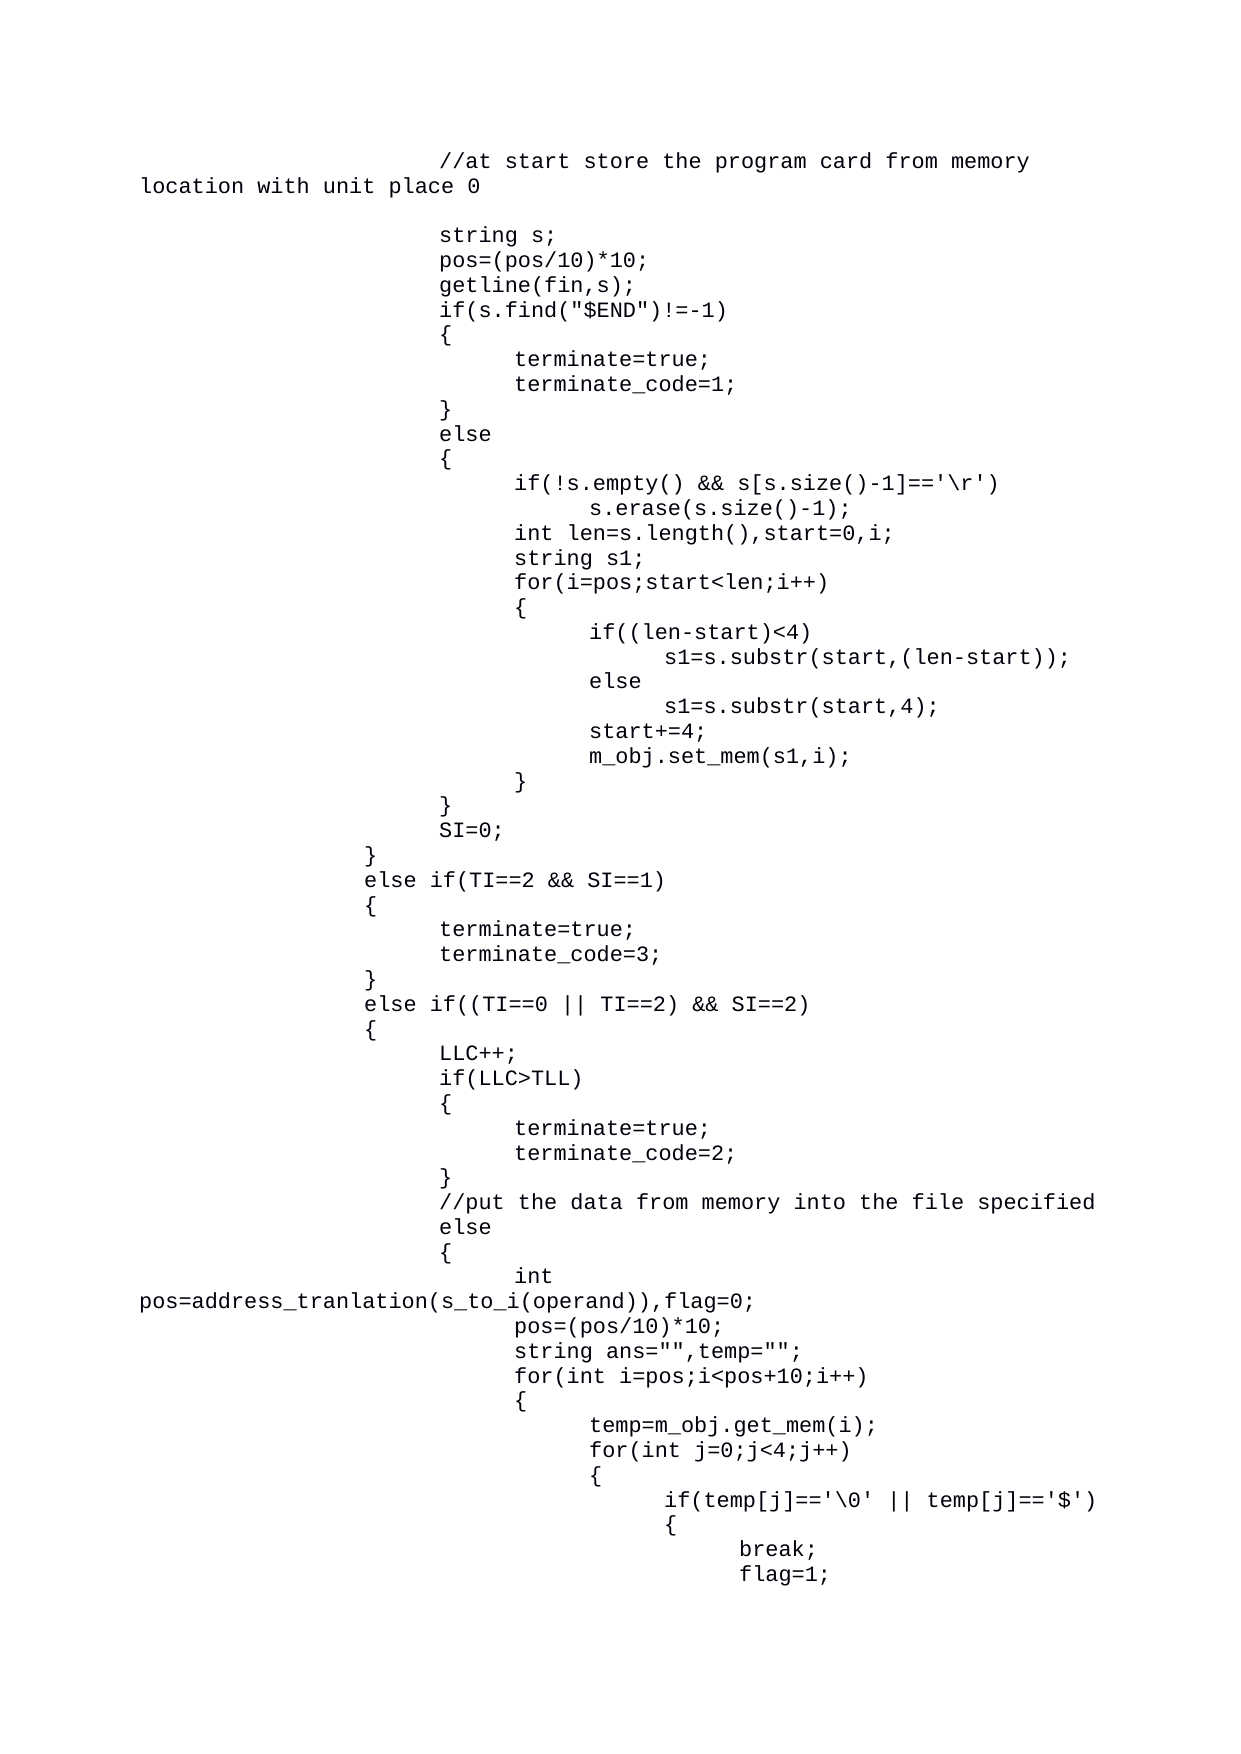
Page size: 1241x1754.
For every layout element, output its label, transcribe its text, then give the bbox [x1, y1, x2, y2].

text terminate_code=2; [139, 1142, 1101, 1166]
text } [139, 794, 1101, 819]
text getline(fin,s); [139, 274, 1101, 299]
text { [139, 894, 1101, 918]
text { [139, 1018, 1101, 1042]
text pos=(pos/10)*10; [139, 249, 1101, 274]
text else if(TI==2 && SI==1) [139, 869, 1101, 894]
text //at start store the program card from memory location with unit place 0 [139, 150, 1101, 199]
text if(!s.empty() && s[s.size()-1]=='\r') [139, 472, 1101, 497]
text m_obj.set_mem(s1,i); [139, 745, 1101, 770]
text { [139, 447, 1101, 472]
text terminate_code=3; [139, 943, 1101, 968]
text } [139, 398, 1101, 423]
text { [139, 1092, 1101, 1117]
text } [139, 770, 1101, 794]
text flag=1; [139, 1563, 1101, 1588]
text s.erase(s.size()-1); [139, 497, 1101, 522]
text string ans="",temp=""; [139, 1340, 1101, 1365]
text else [139, 1216, 1101, 1241]
text //put the data from memory into the file specified [139, 1191, 1101, 1216]
text s1=s.substr(start,(len-start)); [139, 646, 1101, 671]
text } [139, 1166, 1101, 1191]
text { [139, 1389, 1101, 1414]
text if(temp[j]=='\0' || temp[j]=='$') [139, 1489, 1101, 1513]
text SI=0; [139, 819, 1101, 844]
text { [139, 1464, 1101, 1489]
text terminate_code=1; [139, 373, 1101, 398]
text terminate=true; [139, 348, 1101, 373]
text terminate=true; [139, 918, 1101, 943]
text s1=s.substr(start,4); [139, 695, 1101, 720]
text { [139, 1241, 1101, 1266]
text string s1; [139, 547, 1101, 571]
text else [139, 423, 1101, 447]
text terminate=true; [139, 1117, 1101, 1142]
text int len=s.length(),start=0,i; [139, 522, 1101, 547]
text if(LLC>TLL) [139, 1067, 1101, 1092]
text int pos=address_tranlation(s_to_i(operand)),flag=0; [139, 1266, 1101, 1315]
text temp=m_obj.get_mem(i); [139, 1414, 1101, 1439]
text LLC++; [139, 1042, 1101, 1067]
text } [139, 968, 1101, 993]
text { [139, 1513, 1101, 1538]
text for(int j=0;j<4;j++) [139, 1439, 1101, 1464]
text } [139, 844, 1101, 869]
text for(int i=pos;i<pos+10;i++) [139, 1365, 1101, 1389]
text break; [139, 1538, 1101, 1563]
text { [139, 323, 1101, 348]
text pos=(pos/10)*10; [139, 1315, 1101, 1340]
text for(i=pos;start<len;i++) [139, 571, 1101, 596]
text else [139, 671, 1101, 695]
text string s; [139, 224, 1101, 249]
text if((len-start)<4) [139, 621, 1101, 646]
text if(s.find("$END")!=-1) [139, 299, 1101, 323]
text start+=4; [139, 720, 1101, 745]
text else if((TI==0 || TI==2) && SI==2) [139, 993, 1101, 1018]
text { [139, 596, 1101, 621]
